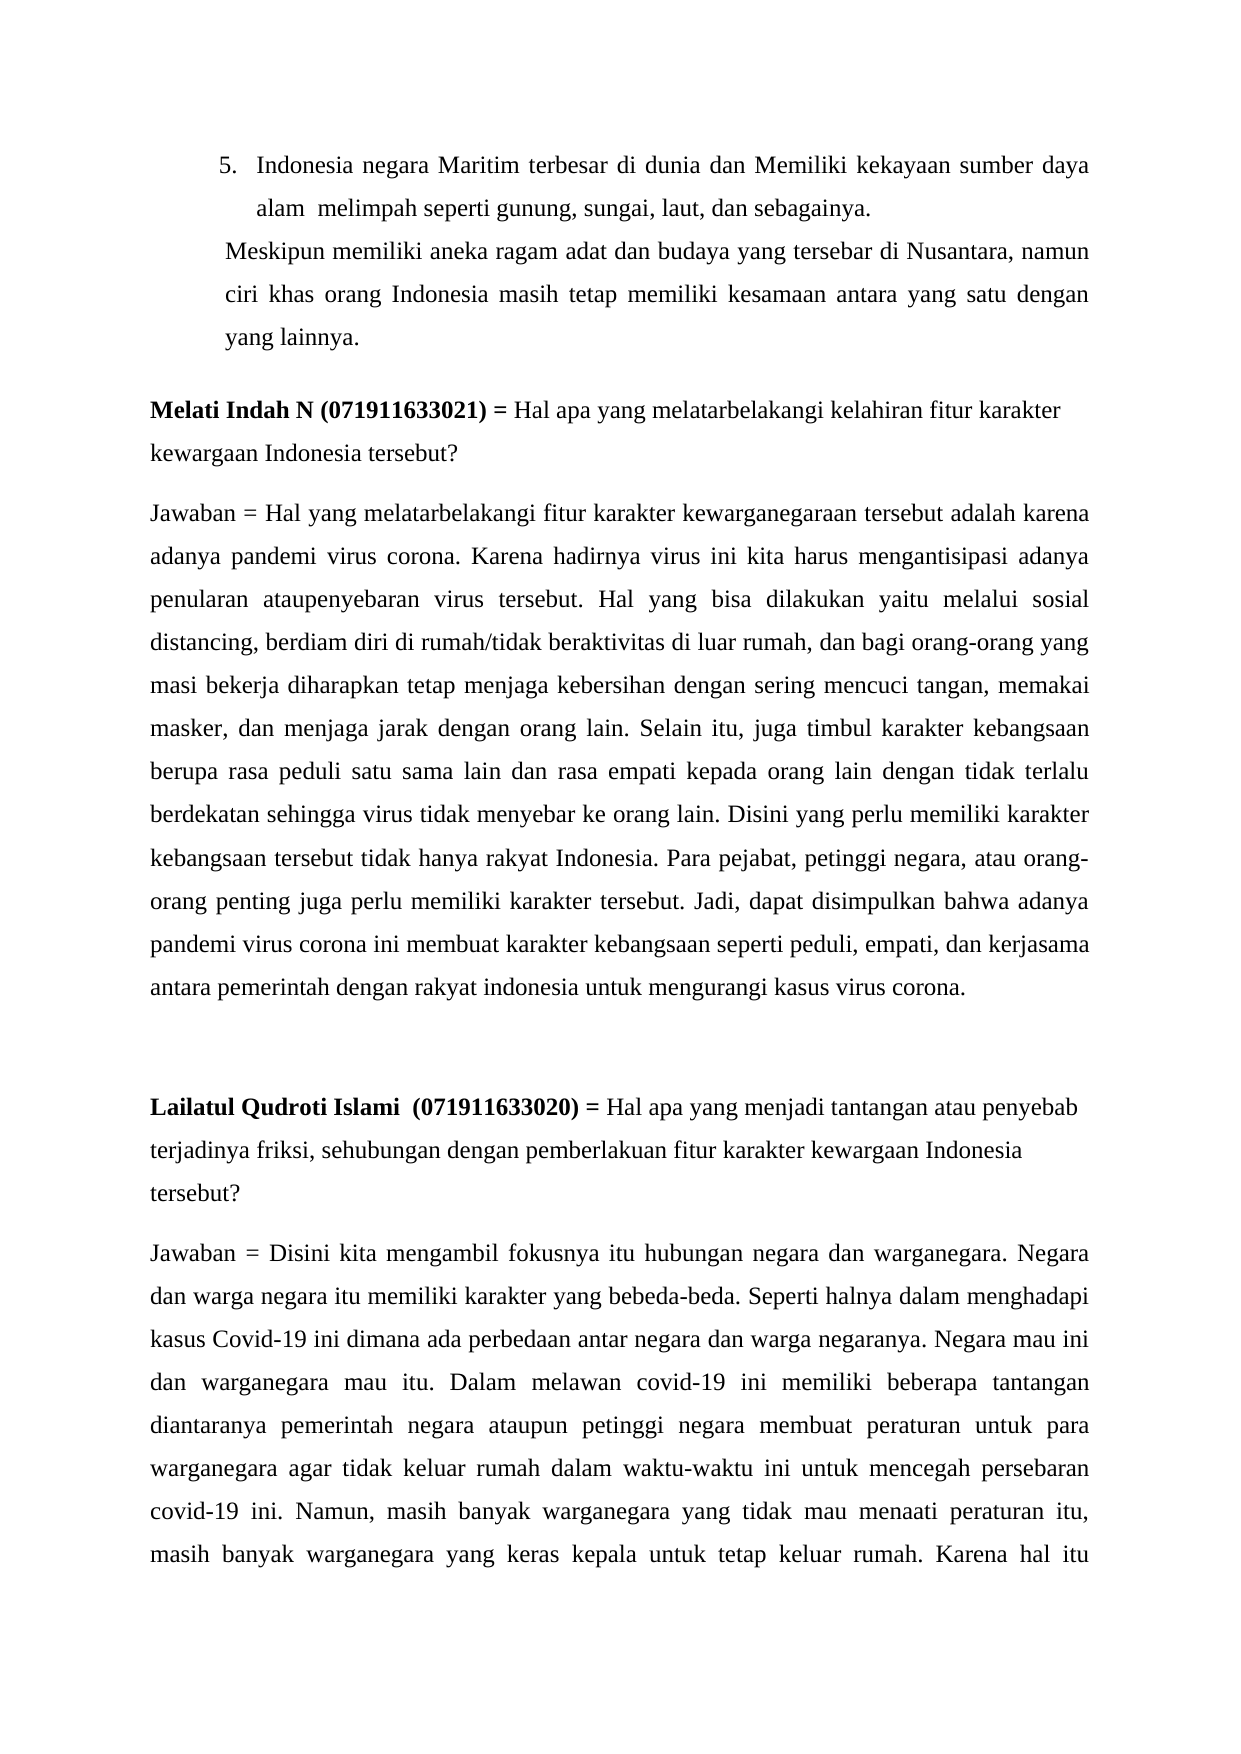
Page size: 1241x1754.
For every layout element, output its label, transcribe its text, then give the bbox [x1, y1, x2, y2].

text Meskipun memiliki aneka ragam adat dan budaya yang tersebar di Nusantara, namun ciri khas orang Indonesia masih tetap memiliki kesamaan antara yang satu dengan yang lainnya. [225, 236, 1090, 351]
text Melati Indah N (071911633021) = Hal apa yang melatarbelakangi kelahiran fitur karakter kewargaan Indonesia tersebut? [150, 395, 1090, 467]
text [150, 1238, 1090, 1568]
text Lailatul Qudroti Islami (071911633020) = Hal apa yang menjadi tantangan atau penyebab terjadinya friksi, sehubungan dengan pemberlakuan fitur karakter kewargaan Indonesia tersebut? [150, 1092, 1090, 1207]
list Indonesia negara Maritim terbesar di dunia dan Memiliki kekayaan sumber daya alam melimpah seperti gunung, sungai, laut, dan sebagainya. [219, 150, 1090, 222]
text Jawaban = Hal yang melatarbelakangi fitur karakter kewarganegaraan tersebut adalah karena adanya pandemi virus corona. Karena hadirnya virus ini kita harus mengantisipasi adanya penularan ataupenyebaran virus tersebut. Hal yang bisa dilakukan yaitu melalui sosial distancing, berdiam diri di rumah/tidak beraktivitas di luar rumah, dan bagi orang-orang yang masi bekerja diharapkan tetap menjaga kebersihan dengan sering mencuci tangan, memakai masker, dan menjaga jarak dengan orang lain. Selain itu, juga timbul karakter kebangsaan berupa rasa peduli satu sama lain dan rasa empati kepada orang lain dengan tidak terlalu berdekatan sehingga virus tidak menyebar ke orang lain. Disini yang perlu memiliki karakter kebangsaan tersebut tidak hanya rakyat Indonesia. Para pejabat, petinggi negara, atau orang-orang penting juga perlu memiliki karakter tersebut. Jadi, dapat disimpulkan bahwa adanya pandemi virus corona ini membuat karakter kebangsaan seperti peduli, empati, dan kerjasama antara pemerintah dengan rakyat indonesia untuk mengurangi kasus virus corona. [150, 498, 1090, 1001]
